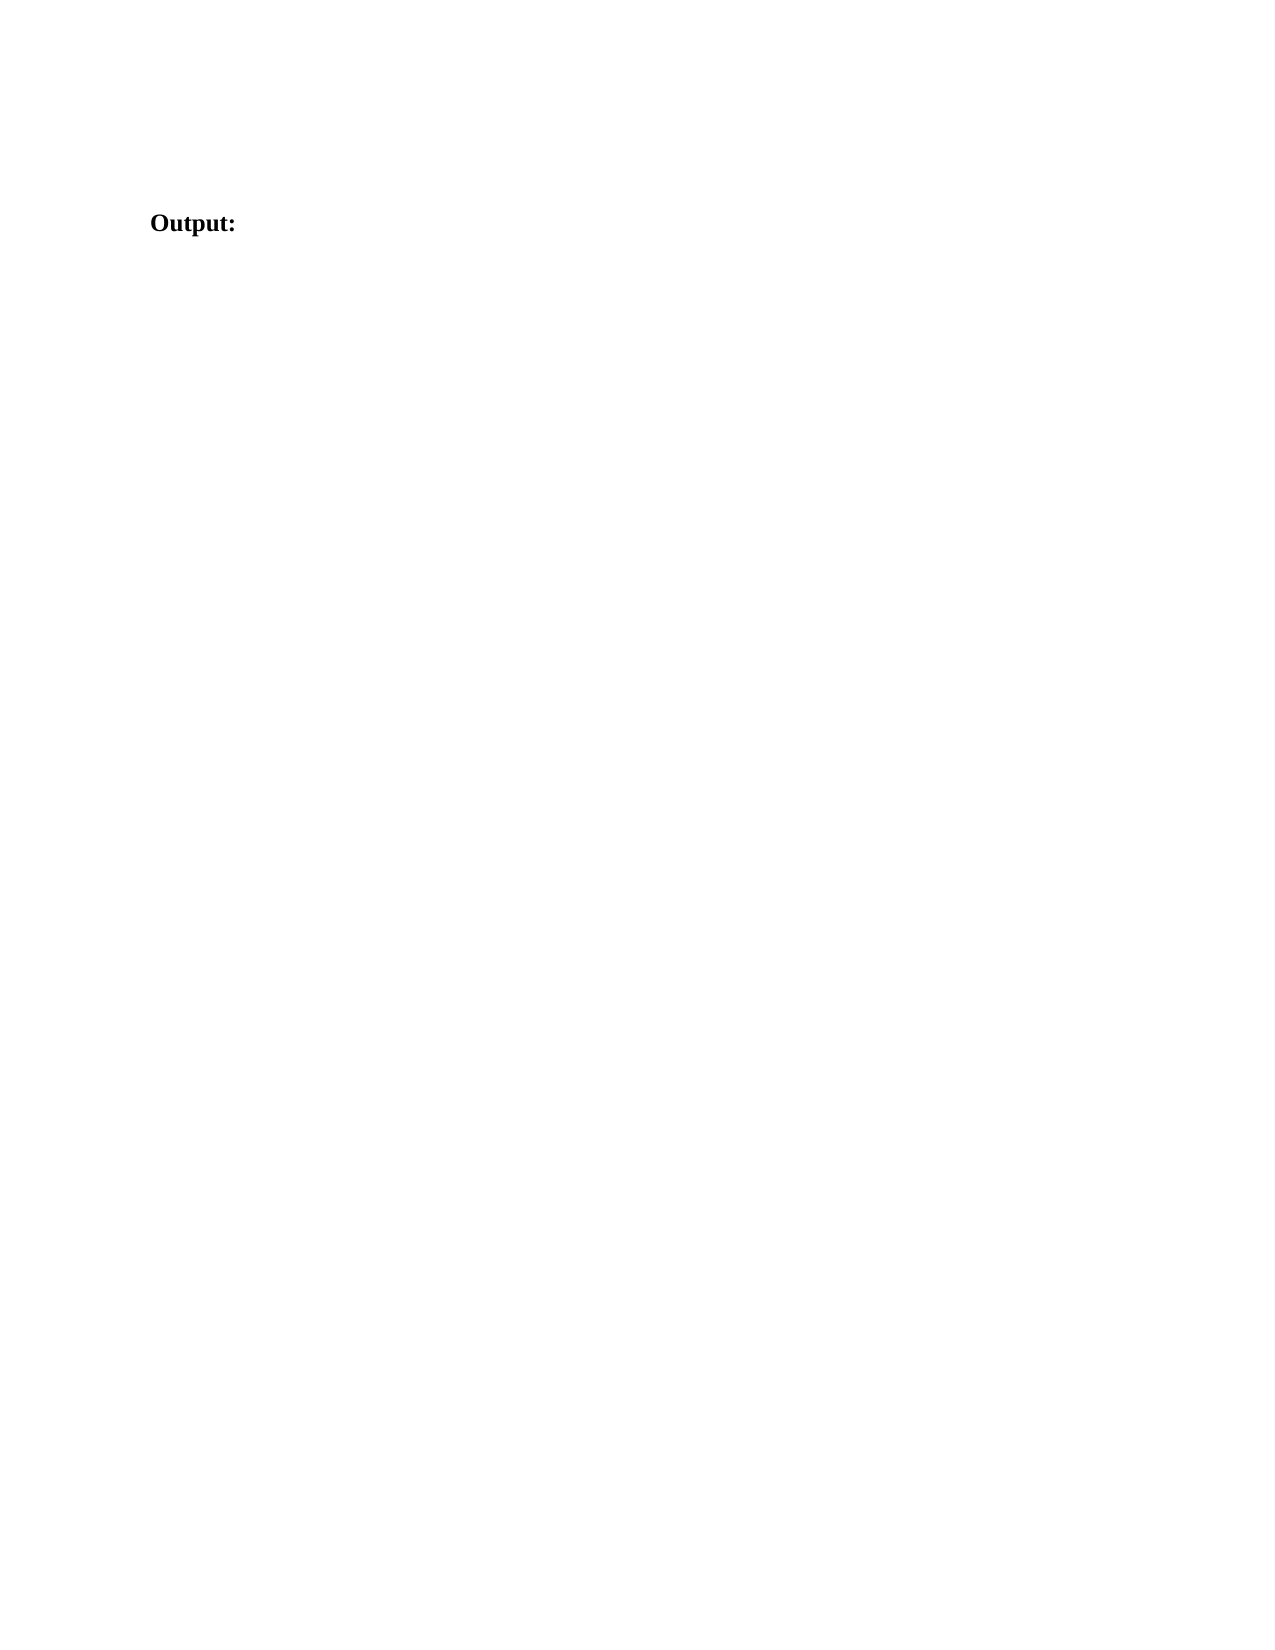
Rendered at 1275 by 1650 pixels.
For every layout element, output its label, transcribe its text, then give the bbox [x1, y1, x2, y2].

text Output: [150, 208, 1125, 237]
